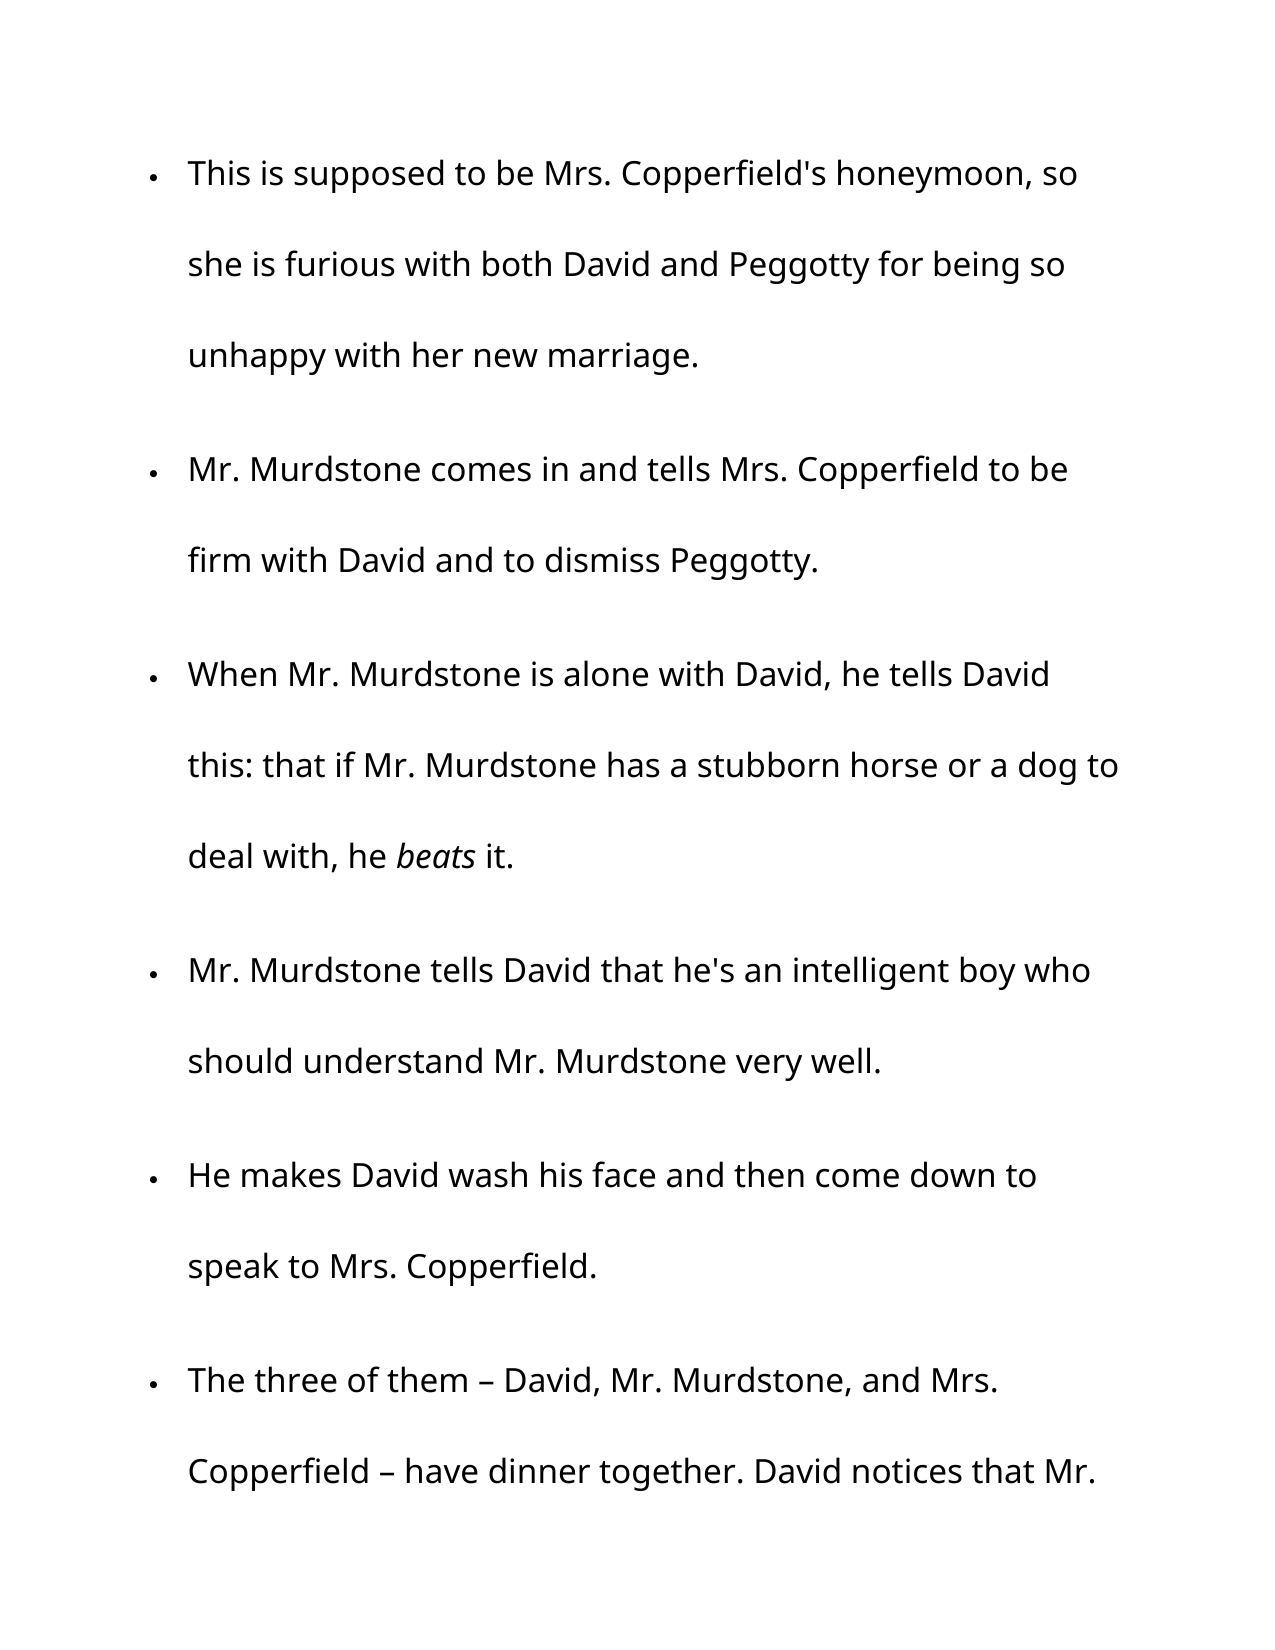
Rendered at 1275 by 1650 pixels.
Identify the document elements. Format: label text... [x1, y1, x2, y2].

list He makes David wash his face and then come down to speak to Mrs. Copperfield. [150, 1152, 1125, 1288]
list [150, 1357, 1125, 1493]
list When Mr. Murdstone is alone with David, he tells David this: that if Mr. Murdstone has a stubborn horse or a dog to deal with, he beats it. [150, 651, 1125, 878]
list This is supposed to be Mrs. Copperfield's honeymoon, so she is furious with both David and Peggotty for being so unhappy with her new marriage. [150, 150, 1125, 377]
list Mr. Murdstone comes in and tells Mrs. Copperfield to be firm with David and to dismiss Peggotty. [150, 446, 1125, 582]
list Mr. Murdstone tells David that he's an intelligent boy who should understand Mr. Murdstone very well. [150, 947, 1125, 1083]
